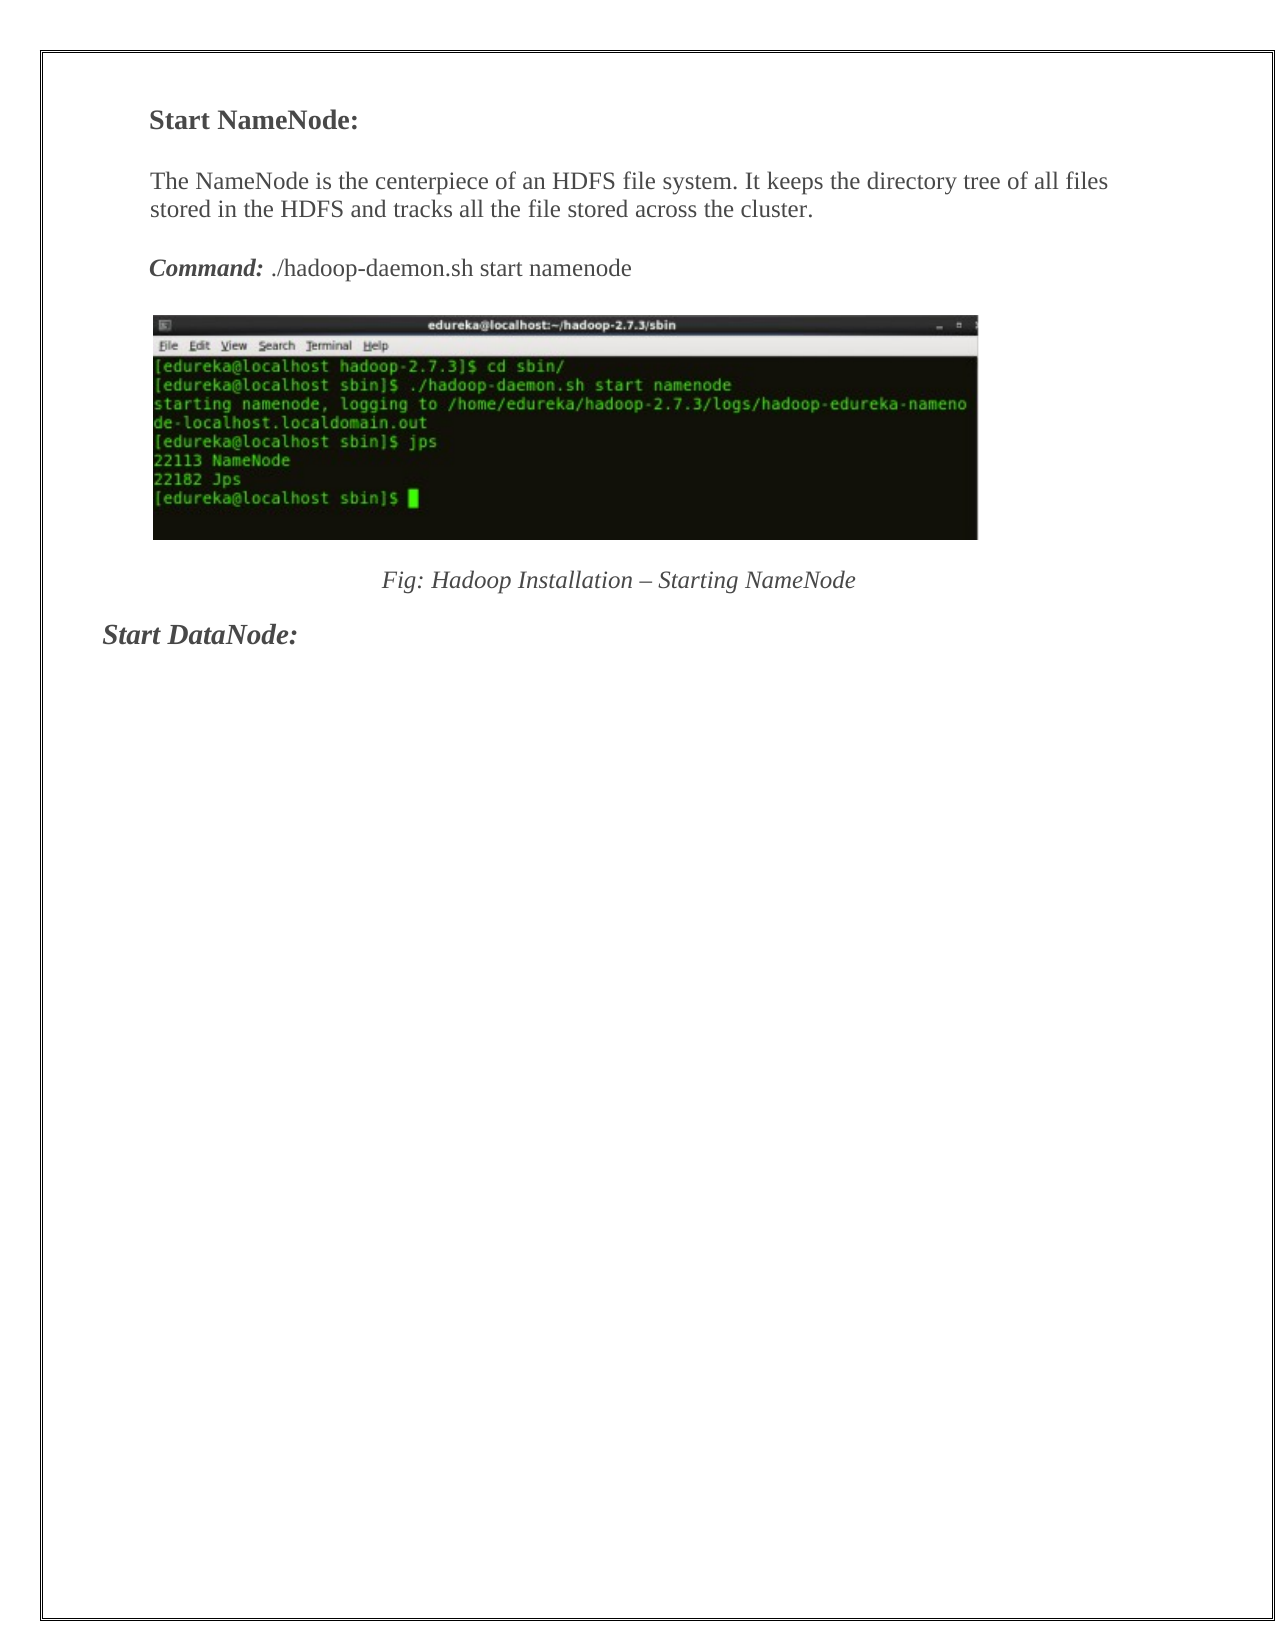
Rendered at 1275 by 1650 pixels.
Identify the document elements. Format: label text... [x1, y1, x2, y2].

text Command: ./hadoop-daemon.sh start namenode [149, 253, 1272, 282]
text Fig: Hadoop Installation – Starting NameNode [382, 565, 1272, 594]
text Start NameNode: [149, 103, 1272, 136]
picture [153, 315, 979, 540]
subtitle Start DataNode: [102, 617, 301, 651]
text The NameNode is the centerpiece of an HDFS file system. It keeps the directory tree of all files stored in the HDFS and tracks all the file stored across the cluster. [150, 166, 1157, 223]
